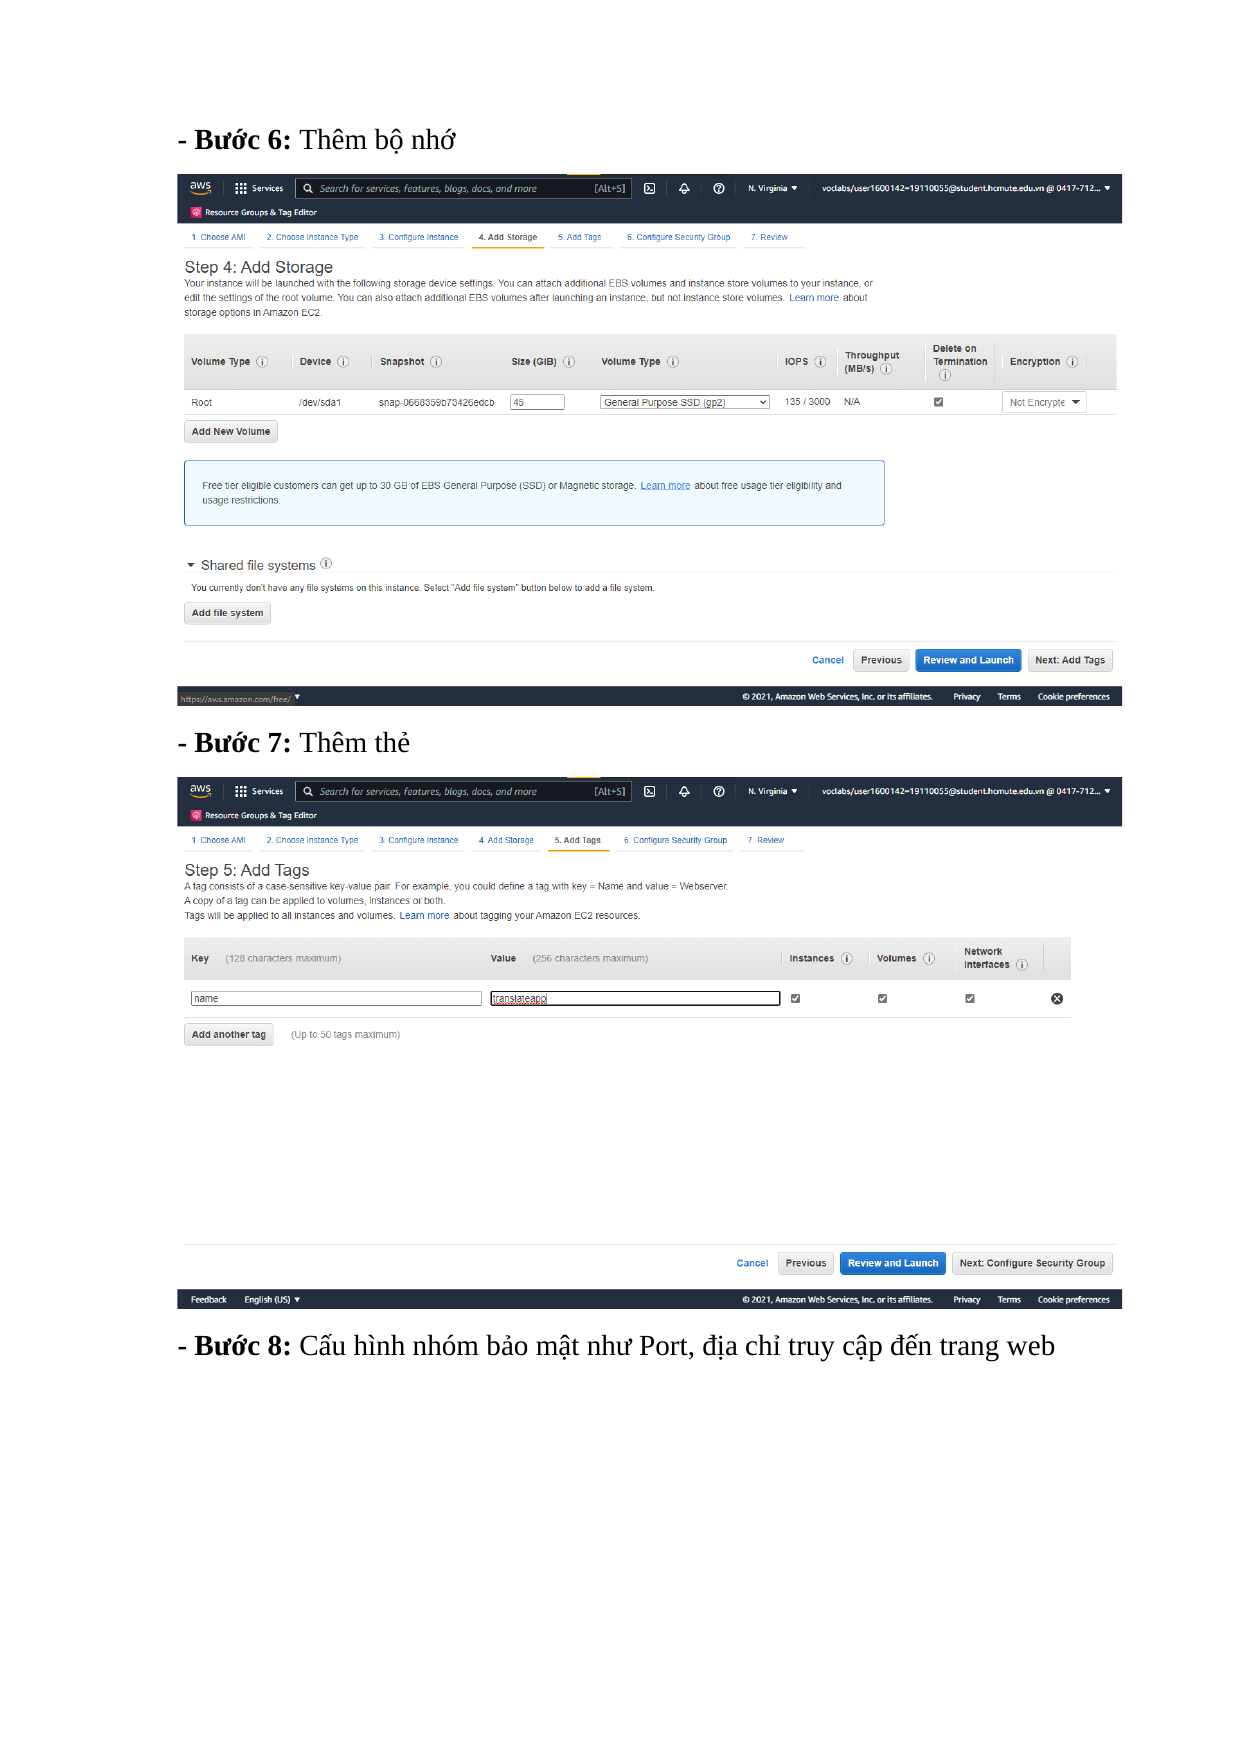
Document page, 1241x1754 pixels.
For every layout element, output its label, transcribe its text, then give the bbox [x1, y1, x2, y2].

text - Bước 6: Thêm bộ nhớ [177, 122, 1122, 155]
picture [177, 174, 1123, 706]
text - Bước 7: Thêm thẻ [177, 725, 1122, 758]
picture [177, 777, 1123, 1309]
text - Bước 8: Cấu hình nhóm bảo mật như Port, địa chỉ truy cập đến trang web [177, 1328, 1122, 1361]
